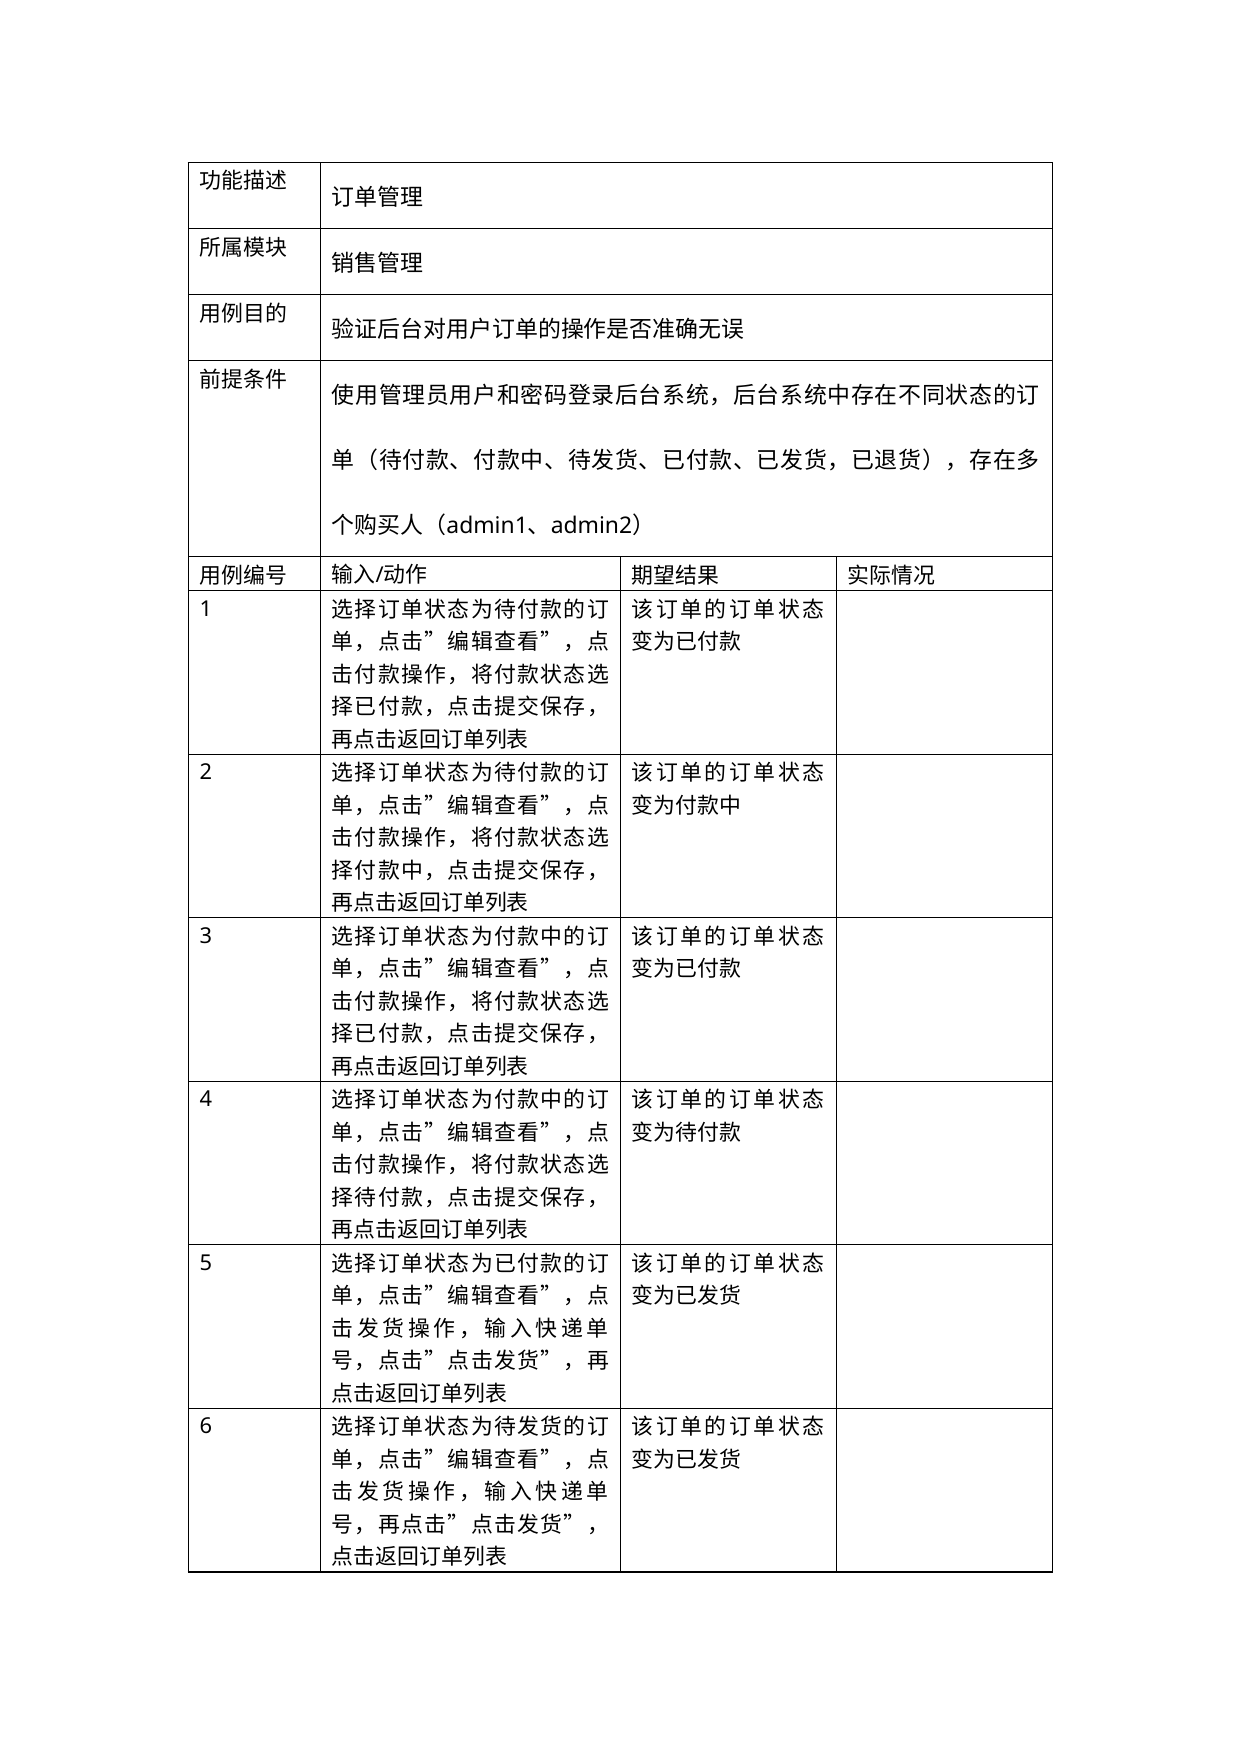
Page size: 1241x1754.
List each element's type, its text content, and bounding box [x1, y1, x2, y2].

table_cell 期望结果 [621, 557, 836, 590]
table_cell 输入/动作 [321, 557, 620, 590]
table_cell 选择订单状态为付款中的订单，点击”编辑查看”，点击付款操作，将付款状态选择已付款，点击提交保存，再点击返回订单列表 [321, 918, 620, 1081]
table_header 功能描述 [189, 163, 320, 228]
table_cell 5 [189, 1245, 320, 1408]
table_cell 选择订单状态为待付款的订单，点击”编辑查看”，点击付款操作，将付款状态选择已付款，点击提交保存，再点击返回订单列表 [321, 591, 620, 754]
table_cell [837, 1245, 1052, 1408]
table_cell [837, 1409, 1052, 1571]
table_cell 所属模块 [189, 229, 320, 294]
table_cell 销售管理 [321, 229, 1052, 294]
table_header 订单管理 [321, 163, 1052, 228]
table_cell 用例目的 [189, 295, 320, 360]
table_cell 选择订单状态为付款中的订单，点击”编辑查看”，点击付款操作，将付款状态选择待付款，点击提交保存，再点击返回订单列表 [321, 1082, 620, 1244]
table_cell 用例编号 [189, 557, 320, 590]
table_cell 选择订单状态为待付款的订单，点击”编辑查看”，点击付款操作，将付款状态选择付款中，点击提交保存，再点击返回订单列表 [321, 755, 620, 917]
table_cell 3 [189, 918, 320, 1081]
table_cell 6 [189, 1409, 320, 1571]
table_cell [321, 1409, 620, 1571]
table_cell 该订单的订单状态变为已付款 [621, 918, 836, 1081]
table_cell [837, 755, 1052, 917]
table_cell 2 [189, 755, 320, 917]
table_cell [837, 1082, 1052, 1244]
table_cell 该订单的订单状态变为已付款 [621, 591, 836, 754]
table_cell 该订单的订单状态变为付款中 [621, 755, 836, 917]
table_cell 该订单的订单状态变为待付款 [621, 1082, 836, 1244]
table_cell 验证后台对用户订单的操作是否准确无误 [321, 295, 1052, 360]
table_cell 使用管理员用户和密码登录后台系统，后台系统中存在不同状态的订单（待付款、付款中、待发货、已付款、已发货，已退货），存在多个购买人（admin1、admin2） [321, 361, 1052, 556]
table_cell 前提条件 [189, 361, 320, 556]
table_cell 实际情况 [837, 557, 1052, 590]
table_cell [837, 918, 1052, 1081]
table_cell 选择订单状态为已付款的订单，点击”编辑查看”，点击发货操作，输入快递单号，点击”点击发货”，再点击返回订单列表 [321, 1245, 620, 1408]
table_cell 4 [189, 1082, 320, 1244]
table_cell 该订单的订单状态变为已发货 [621, 1245, 836, 1408]
table_cell 该订单的订单状态变为已发货 [621, 1409, 836, 1571]
table_cell 1 [189, 591, 320, 754]
table_cell [837, 591, 1052, 754]
